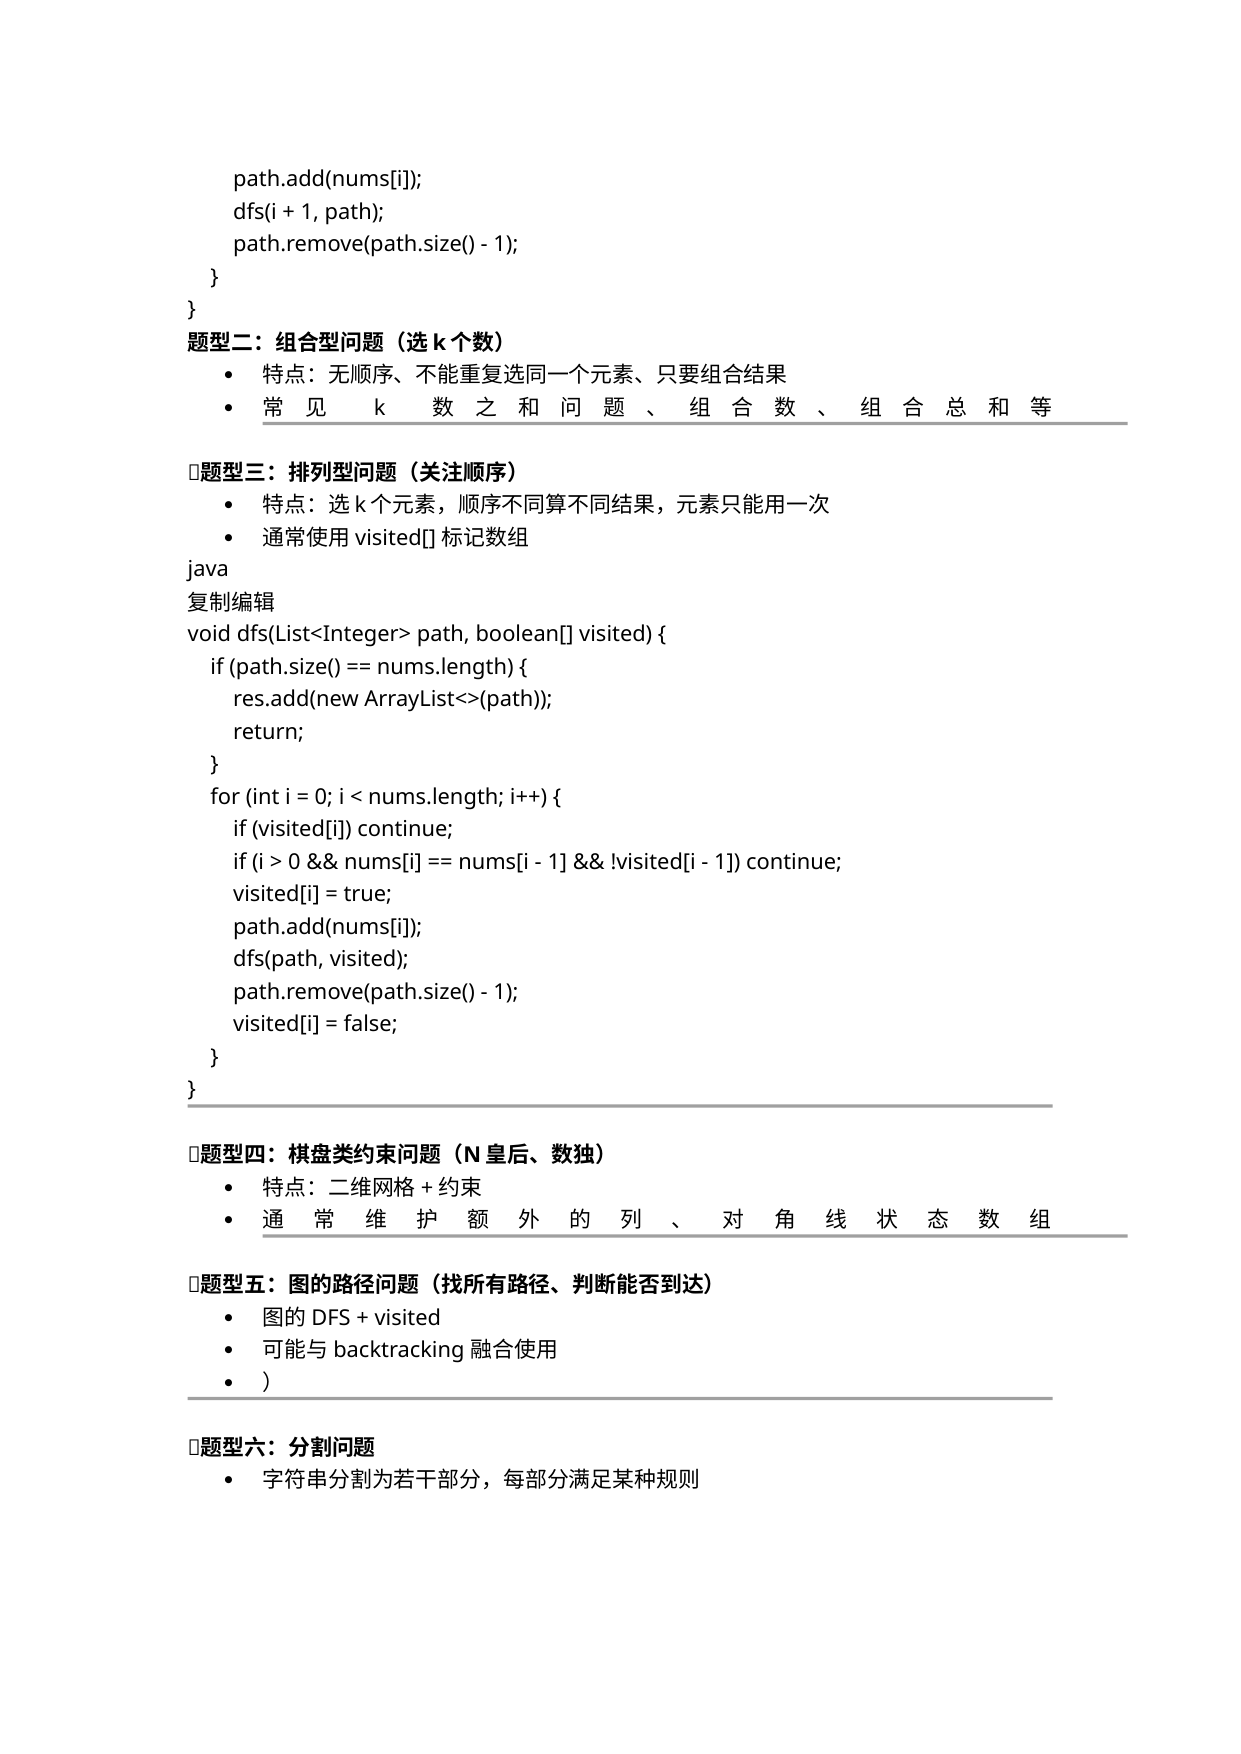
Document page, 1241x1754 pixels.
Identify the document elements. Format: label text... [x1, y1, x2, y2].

list 通常维护额外的列、对角线状态数组 [225, 1202, 1053, 1267]
list ） [225, 1364, 1053, 1396]
text for (int i = 0; i < nums.length; i++) { [187, 779, 1053, 812]
text java [187, 552, 1053, 584]
text path.remove(path.size() - 1); [187, 974, 1053, 1007]
text path.remove(path.size() - 1); [187, 227, 1053, 259]
list 图的 DFS + visited [225, 1299, 1053, 1332]
text } [187, 292, 1053, 324]
text 复制编辑 [187, 584, 1053, 617]
text 🔹题型三：排列型问题（关注顺序） [187, 454, 1053, 487]
list 常见 k 数之和问题、组合数、组合总和等 [225, 389, 1053, 454]
text if (i > 0 && nums[i] == nums[i - 1] && !visited[i - 1]) continue; [187, 844, 1053, 877]
text visited[i] = false; [187, 1007, 1053, 1039]
text 🔹题型四：棋盘类约束问题（N皇后、数独） [187, 1137, 1053, 1169]
text res.add(new ArrayList<>(path)); [187, 682, 1053, 714]
list 可能与 backtracking 融合使用 [225, 1332, 1053, 1364]
text dfs(path, visited); [187, 942, 1053, 974]
list 通常使用 visited[] 标记数组 [225, 519, 1053, 552]
text } [187, 1039, 1053, 1072]
text 🔹题型五：图的路径问题（找所有路径、判断能否到达） [187, 1267, 1053, 1299]
text if (path.size() == nums.length) { [187, 649, 1053, 682]
list 字符串分割为若干部分，每部分满足某种规则 [225, 1462, 1053, 1494]
text void dfs(List<Integer> path, boolean[] visited) { [187, 617, 1053, 649]
text 🔹题型六：分割问题 [187, 1429, 1053, 1462]
list 特点：选k个元素，顺序不同算不同结果，元素只能用一次 [225, 487, 1053, 519]
text path.add(nums[i]); [187, 909, 1053, 942]
list 特点：无顺序、不能重复选同一个元素、只要组合结果 [225, 357, 1053, 389]
list 特点：二维网格 + 约束 [225, 1169, 1053, 1202]
text dfs(i + 1, path); [187, 194, 1053, 227]
text 题型二：组合型问题（选k个数） [187, 324, 1053, 357]
text visited[i] = true; [187, 877, 1053, 909]
text } [187, 1072, 1053, 1104]
text return; [187, 714, 1053, 747]
text if (visited[i]) continue; [187, 812, 1053, 844]
text } [187, 259, 1053, 292]
text } [187, 747, 1053, 779]
text path.add(nums[i]); [187, 162, 1053, 194]
